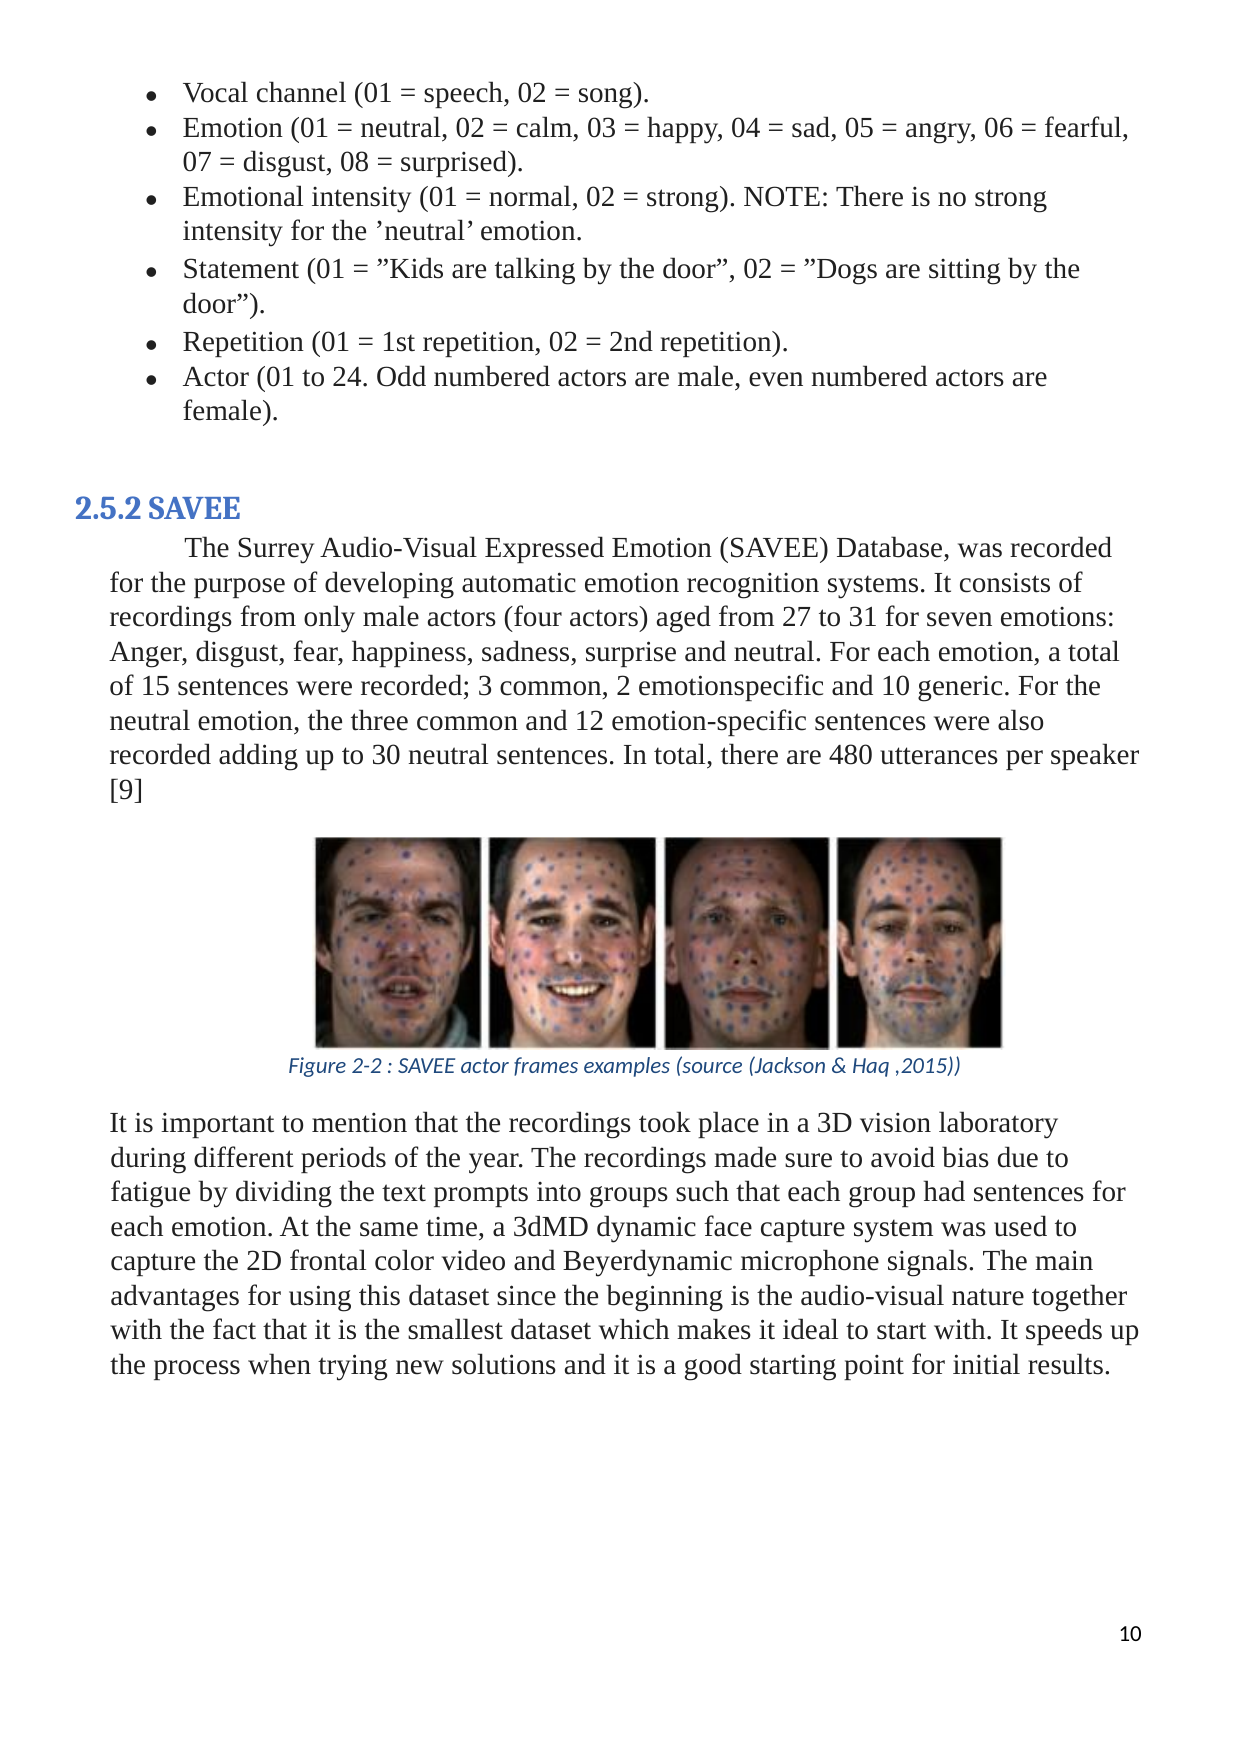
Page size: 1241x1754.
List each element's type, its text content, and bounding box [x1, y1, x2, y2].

list Emotion (01 = neutral, 02 = calm, 03 = happy, 04 = sad, 05 = angry, 06 = fearful, 07 = disgust, 08 = surprised). [145, 110, 1142, 178]
list Actor (01 to 24. Odd numbered actors are male, even numbered actors are female). [145, 359, 1142, 427]
text The Surrey Audio-Visual Expressed Emotion (SAVEE) Database, was recorded for the purpose of developing automatic emotion recognition systems. It consists of recordings from only male actors (four actors) aged from 27 to 31 for seven emotions: Anger, disgust, fear, happiness, sadness, surprise and neutral. For each emotion, a total of 15 sentences were recorded; 3 common, 2 emotionspecific and 10 generic. For the neutral emotion, the three common and 12 emotion-specific sentences were also recorded adding up to 30 neutral sentences. In total, there are 480 utterances per speaker [9] [109, 531, 1142, 806]
list Vocal channel (01 = speech, 02 = song). [145, 75, 1142, 108]
text It is important to mention that the recordings took place in a 3D vision laboratory during different periods of the year. The recordings made sure to avoid bias due to fatigue by dividing the text prompts into groups such that each group had sentences for each emotion. At the same time, a 3dMD dynamic face capture system was used to capture the 2D frontal color video and Beyerdynamic microphone signals. The main advantages for using this dataset since the beginning is the audio-visual nature together with the fact that it is the smallest dataset which makes it ideal to start with. It speeds up the process when trying new solutions and it is a good starting point for initial results. [109, 1105, 1142, 1380]
text Figure 2-2 : SAVEE actor frames examples (source (Jackson & Haq ,2015)) [148, 1052, 1102, 1080]
list Statement (01 = ”Kids are talking by the door”, 02 = ”Dogs are sitting by the door”). [145, 252, 1142, 320]
list Repetition (01 = 1st repetition, 02 = 2nd repetition). [145, 324, 1142, 358]
list Emotional intensity (01 = normal, 02 = strong). NOTE: There is no strong intensity for the ’neutral’ emotion. [145, 179, 1142, 247]
subtitle 2.5.2 SAVEE [75, 489, 1165, 528]
picture [312, 837, 1006, 1050]
